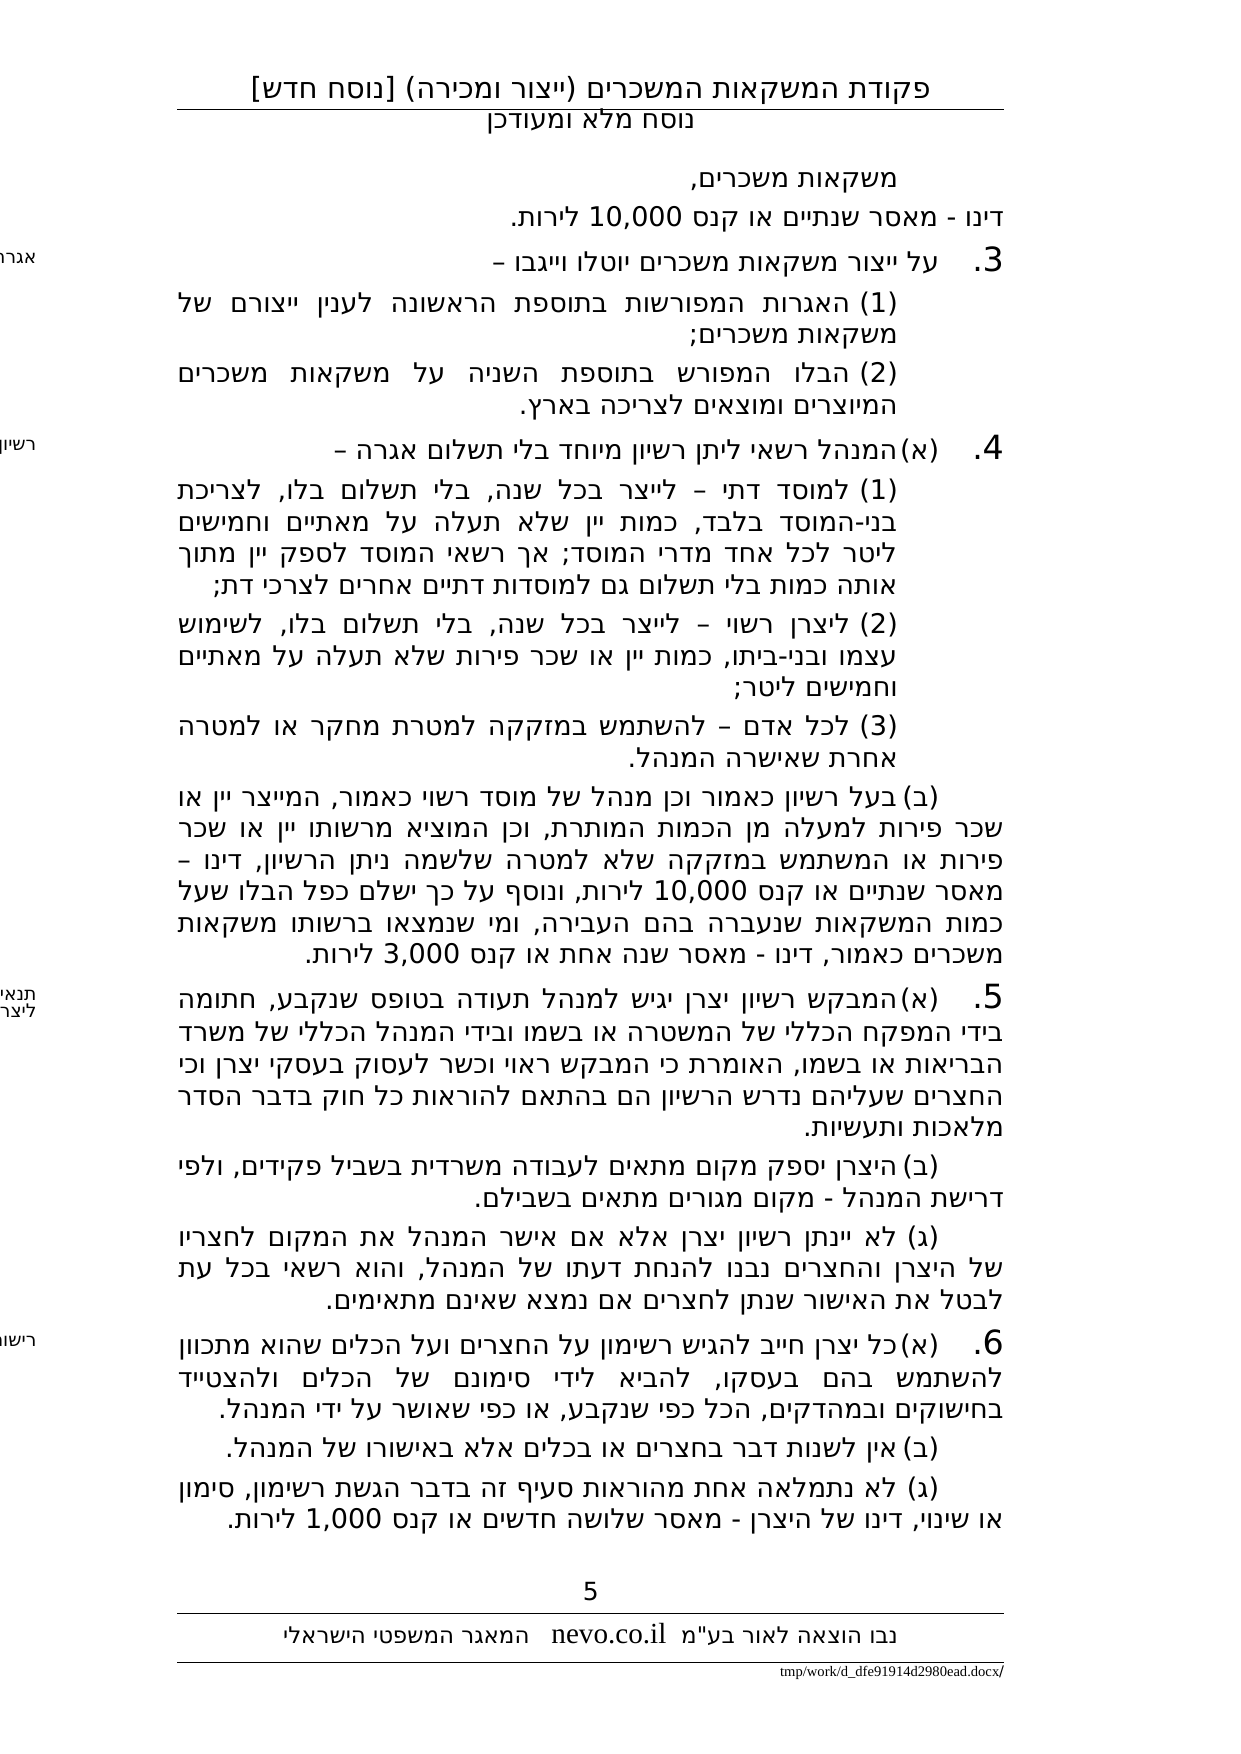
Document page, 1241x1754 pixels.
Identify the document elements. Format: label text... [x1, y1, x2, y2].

text דינו - מאסר שנתיים או קנס 10,000 לירות. [177, 201, 1004, 233]
text (1) האגרות המפורשות בתוספת הראשונה לענין ייצורם של משקאות משכרים; [177, 287, 898, 350]
text (2) הבלו המפורש בתוספת השניה על משקאות משכרים המיוצרים ומוצאים לצריכה בארץ. [177, 357, 898, 421]
text (ב) אין לשנות דבר בחצרים או בכלים אלא באישורו של המנהל. [177, 1433, 1004, 1464]
text (1) למוסד דתי – לייצר בכל שנה, בלי תשלום בלו, לצריכת בני-המוסד בלבד, כמות יין שלא תעלה על מאתיים וחמישים ליטר לכל אחד מדרי המוסד; אך רשאי המוסד לספק יין מתוך אותה כמות בלי תשלום גם למוסדות דתיים אחרים לצרכי דת; [177, 474, 898, 601]
text (ג) לא יינתן רשיון יצרן אלא אם אישר המנהל את המקום לחצריו של היצרן והחצרים נבנו להנחת דעתו של המנהל, והוא רשאי בכל עת לבטל את האישור שנתן לחצרים אם נמצא שאינם מתאימים. [177, 1221, 1004, 1316]
text (2) ליצרן רשוי – לייצר בכל שנה, בלי תשלום בלו, לשימוש עצמו ובני-ביתו, כמות יין או שכר פירות שלא תעלה על מאתיים וחמישים ליטר; [177, 608, 898, 703]
text 4. (א) המנהל רשאי ליתן רשיון מיוחד בלי תשלום אגרה – [177, 428, 1004, 467]
text (ב) בעל רשיון כאמור וכן מנהל של מוסד רשוי כאמור, המייצר יין או שכר פירות למעלה מן הכמות המותרת, וכן המוציא מרשותו יין או שכר פירות או המשתמש במזקקה שלא למטרה שלשמה ניתן הרשיון, דינו – מאסר שנתיים או קנס 10,000 לירות, ונוסף על כך ישלם כפל הבלו שעל כמות המשקאות שנעברה בהם העבירה, ומי שנמצאו ברשותו משקאות משכרים כאמור, דינו - מאסר שנה אחת או קנס 3,000 לירות. [177, 781, 1004, 970]
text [177, 162, 898, 194]
text 3. על ייצור משקאות משכרים יוטלו וייגבו – [177, 241, 1004, 279]
text 5. (א) המבקש רשיון יצרן יגיש למנהל תעודה בטופס שנקבע, חתומה בידי המפקח הכללי של המשטרה או בשמו ובידי המנהל הכללי של משרד הבריאות או בשמו, האומרת כי המבקש ראוי וכשר לעסוק בעסקי יצרן וכי החצרים שעליהם נדרש הרשיון הם בהתאם להוראות כל חוק בדבר הסדר מלאכות ותעשיות. [177, 978, 1004, 1143]
text (3) לכל אדם – להשתמש במזקקה למטרת מחקר או למטרה אחרת שאישרה המנהל. [177, 710, 898, 773]
text (ב) היצרן יספק מקום מתאים לעבודה משרדית בשביל פקידים, ולפי דרישת המנהל - מקום מגורים מתאים בשבילם. [177, 1151, 1004, 1214]
text (ג) לא נתמלאה אחת מהוראות סעיף זה בדבר הגשת רשימון, סימון או שינוי, דינו של היצרן - מאסר שלושה חדשים או קנס 1,000 לירות. [177, 1472, 1004, 1535]
text 6. (א) כל יצרן חייב להגיש רשימון על החצרים ועל הכלים שהוא מתכוון להשתמש בהם בעסקו, להביא לידי סימונם של הכלים ולהצטייד בחישוקים ובמהדקים, הכל כפי שנקבע, או כפי שאושר על ידי המנהל. [177, 1323, 1004, 1425]
